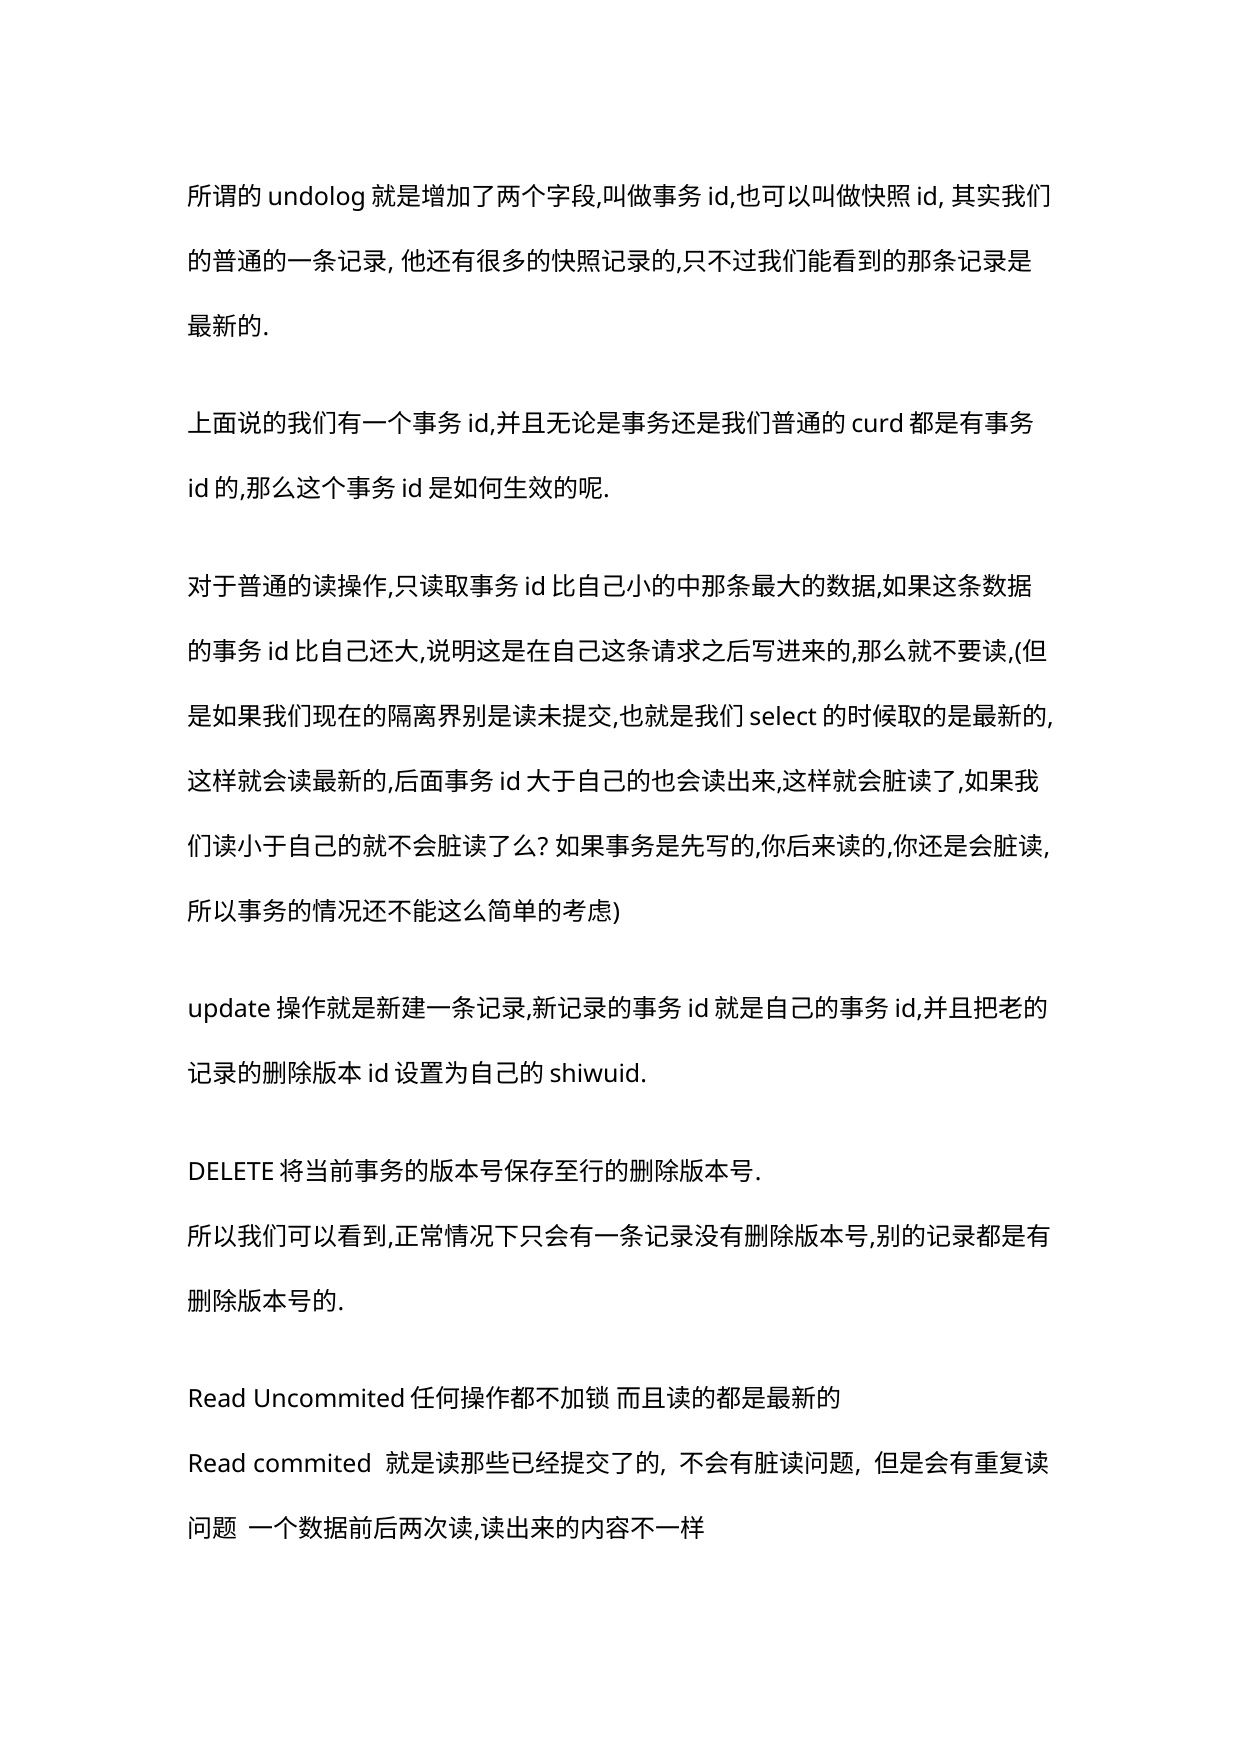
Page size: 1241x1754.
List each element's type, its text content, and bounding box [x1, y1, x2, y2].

text Read Uncommited任何操作都不加锁 而且读的都是最新的 [187, 1364, 1053, 1429]
text 所谓的undolog就是增加了两个字段,叫做事务id,也可以叫做快照id, 其实我们的普通的一条记录, 他还有很多的快照记录的,只不过我们能看到的那条记录是最新的. [187, 162, 1053, 357]
text Read commited 就是读那些已经提交了的, 不会有脏读问题, 但是会有重复读问题 一个数据前后两次读,读出来的内容不一样 [187, 1429, 1053, 1559]
text update操作就是新建一条记录,新记录的事务id就是自己的事务id,并且把老的记录的删除版本id设置为自己的shiwuid. [187, 974, 1053, 1104]
text 上面说的我们有一个事务id,并且无论是事务还是我们普通的curd都是有事务id的,那么这个事务id是如何生效的呢. [187, 389, 1053, 519]
text 对于普通的读操作,只读取事务id比自己小的中那条最大的数据,如果这条数据的事务id比自己还大,说明这是在自己这条请求之后写进来的,那么就不要读,(但是如果我们现在的隔离界别是读未提交,也就是我们select的时候取的是最新的,这样就会读最新的,后面事务id大于自己的也会读出来,这样就会脏读了,如果我们读小于自己的就不会脏读了么? 如果事务是先写的,你后来读的,你还是会脏读,所以事务的情况还不能这么简单的考虑) [187, 552, 1053, 942]
text DELETE将当前事务的版本号保存至行的删除版本号. [187, 1137, 1053, 1202]
text 所以我们可以看到,正常情况下只会有一条记录没有删除版本号,别的记录都是有删除版本号的. [187, 1202, 1053, 1332]
